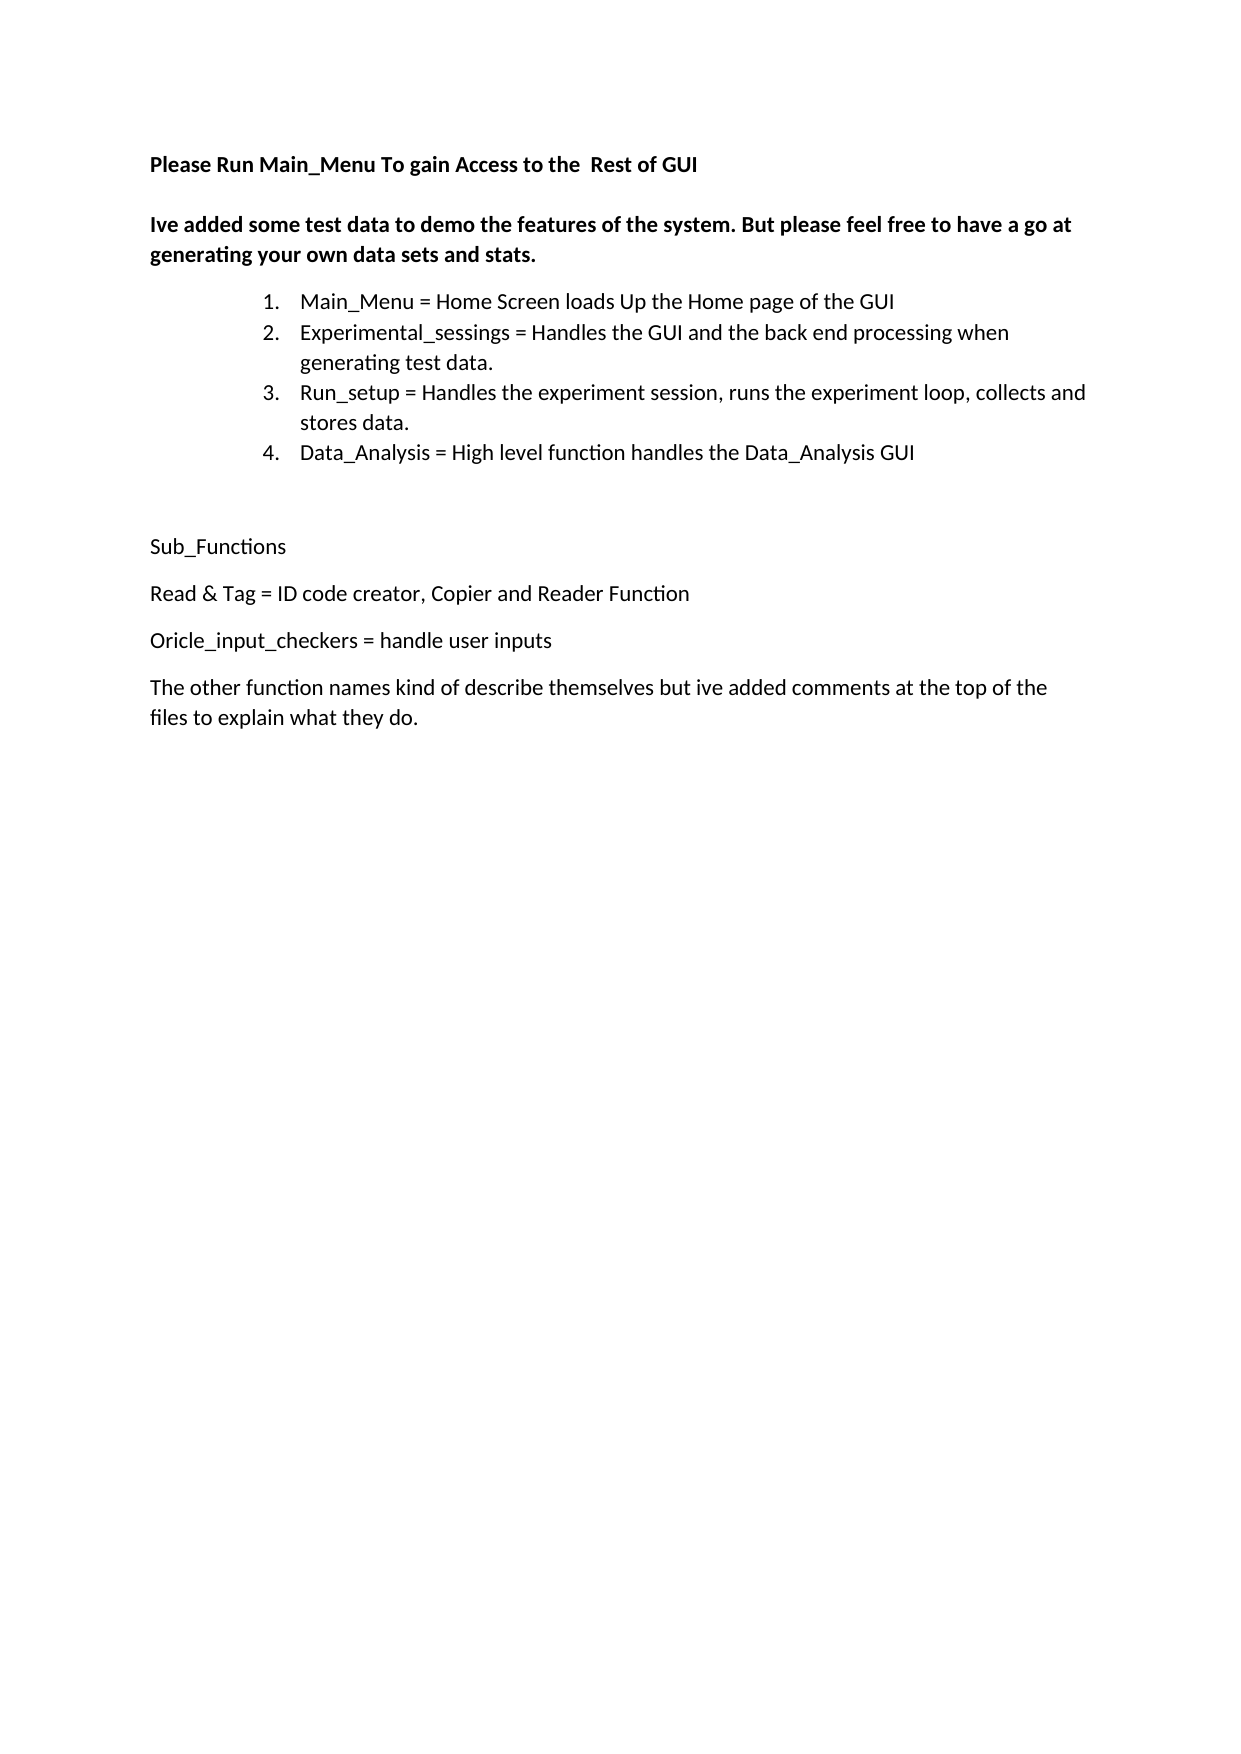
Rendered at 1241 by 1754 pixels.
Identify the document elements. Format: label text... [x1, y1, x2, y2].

text Sub_Functions [150, 532, 1090, 560]
text Ive added some test data to demo the features of the system. But please feel free to have a go at generating your own data sets and stats. [150, 210, 1090, 269]
list Run_setup = Handles the experiment session, runs the experiment loop, collects and stores data. [262, 378, 1090, 436]
text The other function names kind of describe themselves but ive added comments at the top of the files to explain what they do. [150, 673, 1090, 731]
list Main_Menu = Home Screen loads Up the Home page of the GUI [262, 287, 1090, 316]
text Please Run Main_Menu To gain Access to the Rest of GUI [150, 150, 1090, 178]
text Read & Tag = ID code creator, Copier and Reader Function [150, 579, 1090, 607]
text Oricle_input_checkers = handle user inputs [150, 626, 1090, 654]
list Experimental_sessings = Handles the GUI and the back end processing when generating test data. [262, 318, 1090, 376]
list Data_Analysis = High level function handles the Data_Analysis GUI [262, 438, 1090, 467]
